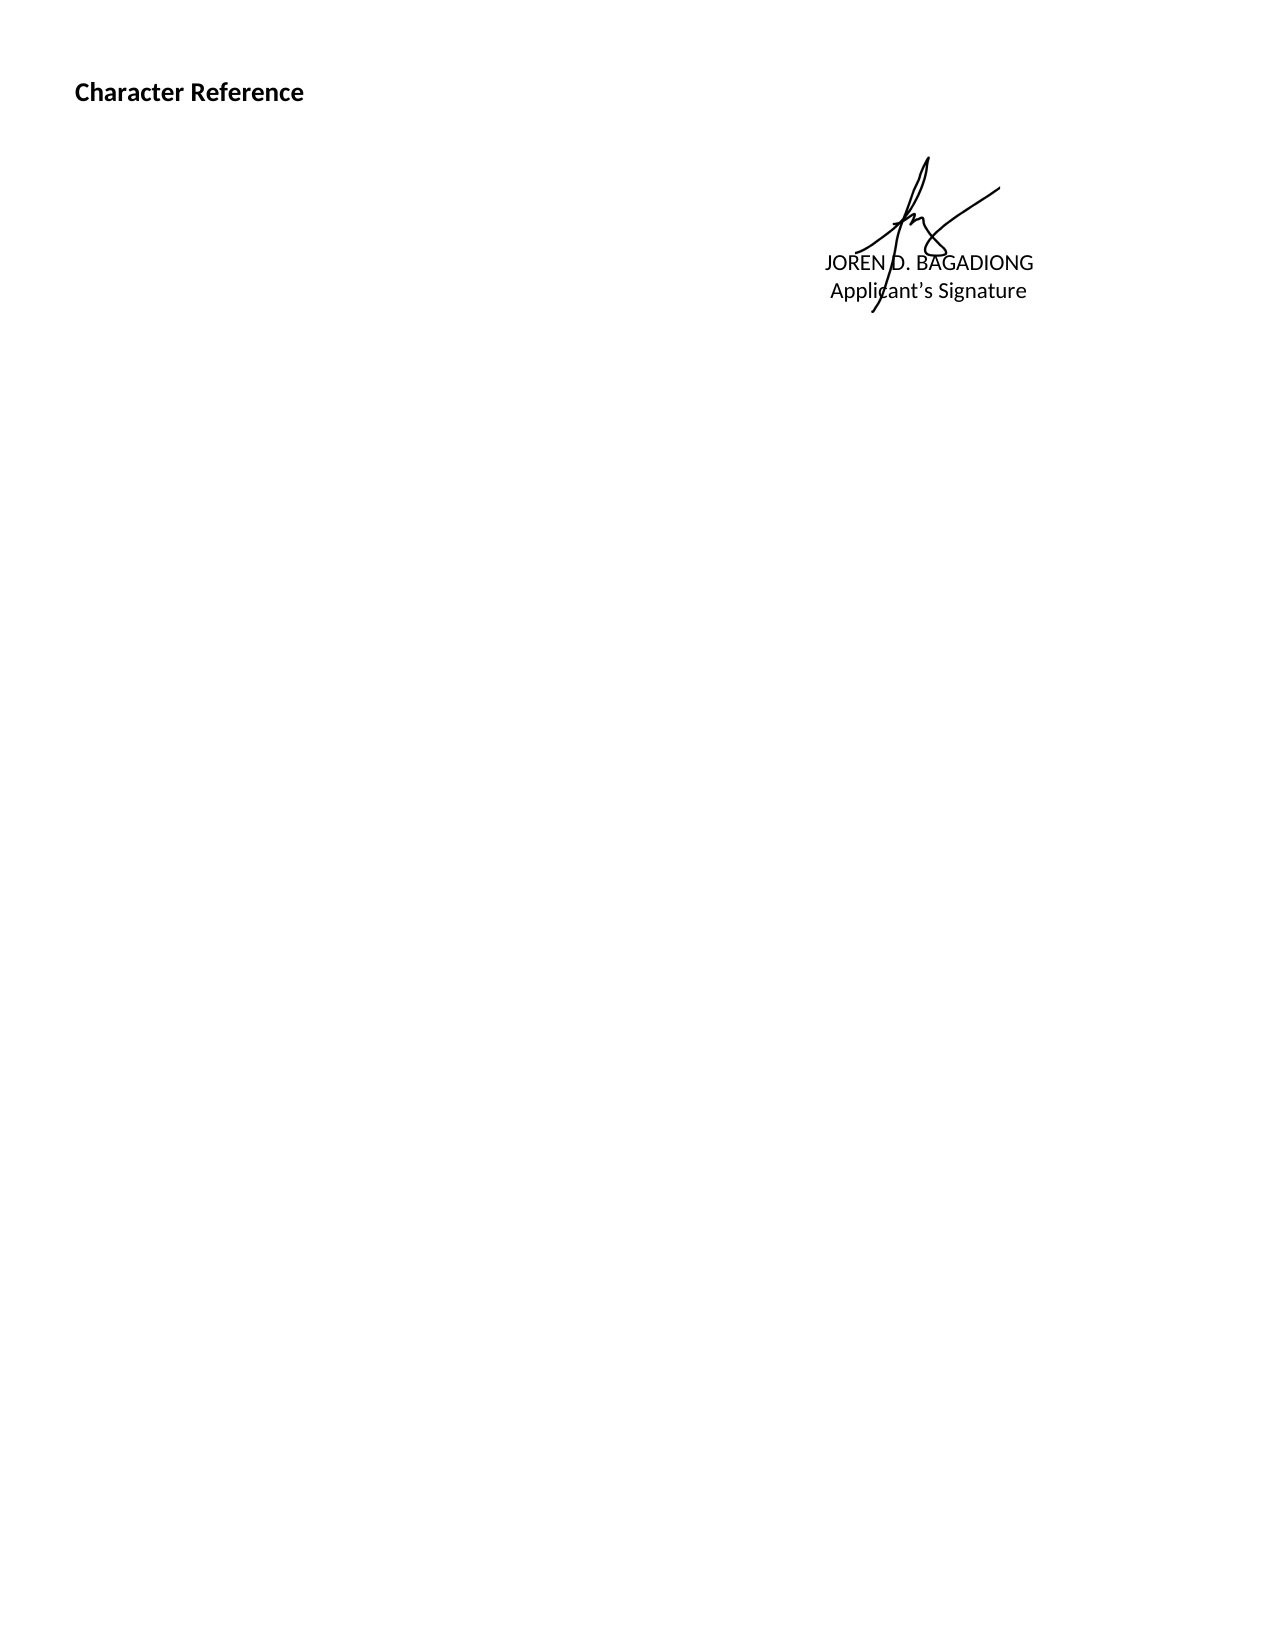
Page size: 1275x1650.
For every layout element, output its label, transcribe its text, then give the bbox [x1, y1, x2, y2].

text JOREN D. BAGADIONG Applicant’s Signature [1001, 248, 1200, 304]
text Character Reference [75, 75, 1200, 108]
picture [854, 156, 1001, 313]
